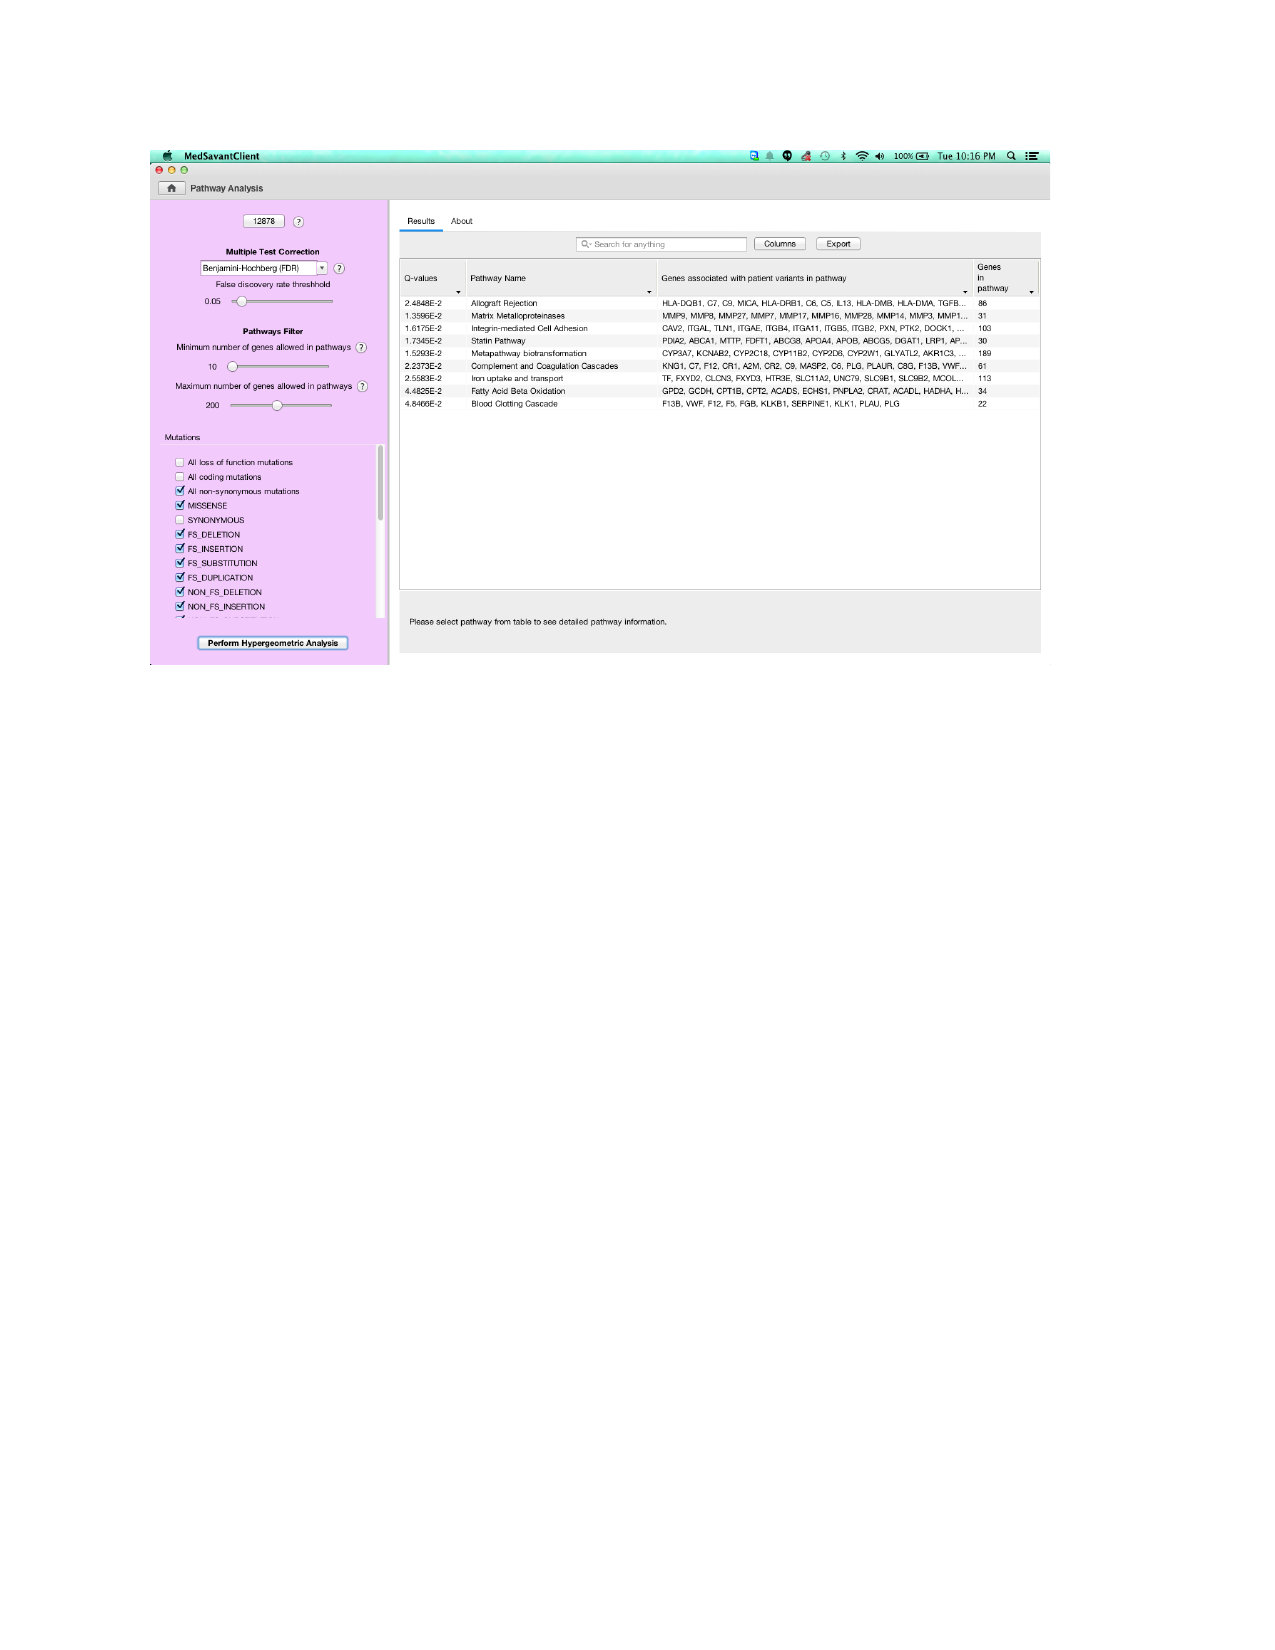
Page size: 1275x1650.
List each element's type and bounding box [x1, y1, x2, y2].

picture [150, 150, 1050, 665]
